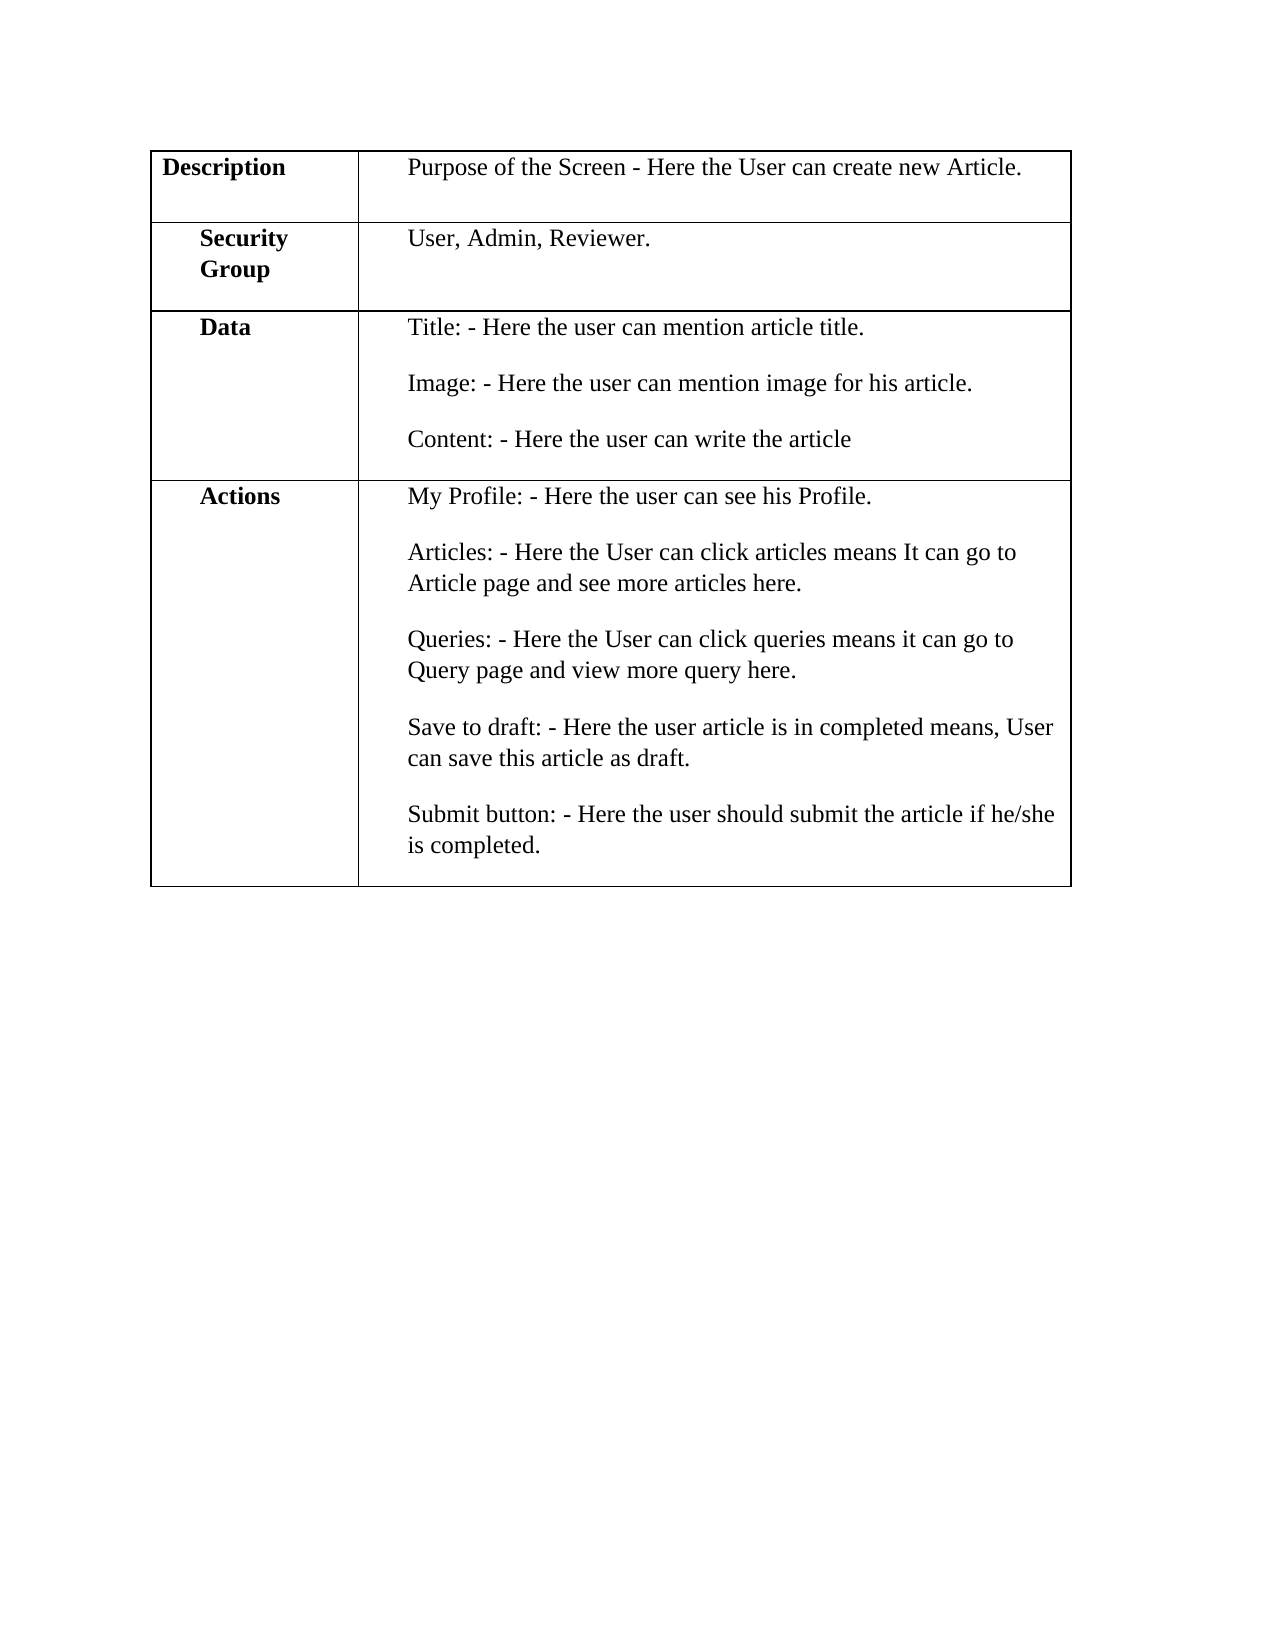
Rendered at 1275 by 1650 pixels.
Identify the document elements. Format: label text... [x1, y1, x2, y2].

table_header Purpose of the Screen - Here the User can create new Article. [359, 152, 1070, 221]
table_cell Title: - Here the user can mention article title. Image: - Here the user can mention image for his article. Content: - Here the user can write the article [359, 312, 1070, 480]
table_cell Actions [152, 481, 358, 886]
table_header Description [152, 152, 358, 221]
table_cell My Profile: - Here the user can see his Profile. Articles: - Here the User can click articles means It can go to Article page and see more articles here. Queries: - Here the User can click queries means it can go to Query page and view more query here. Save to draft: - Here the user article is in completed means, User can save this article as draft. Submit button: - Here the user should submit the article if he/she is completed. [359, 481, 1070, 886]
table_cell User, Admin, Reviewer. [359, 223, 1070, 310]
table_cell Security Group [152, 223, 358, 310]
table_cell Data [152, 312, 358, 480]
